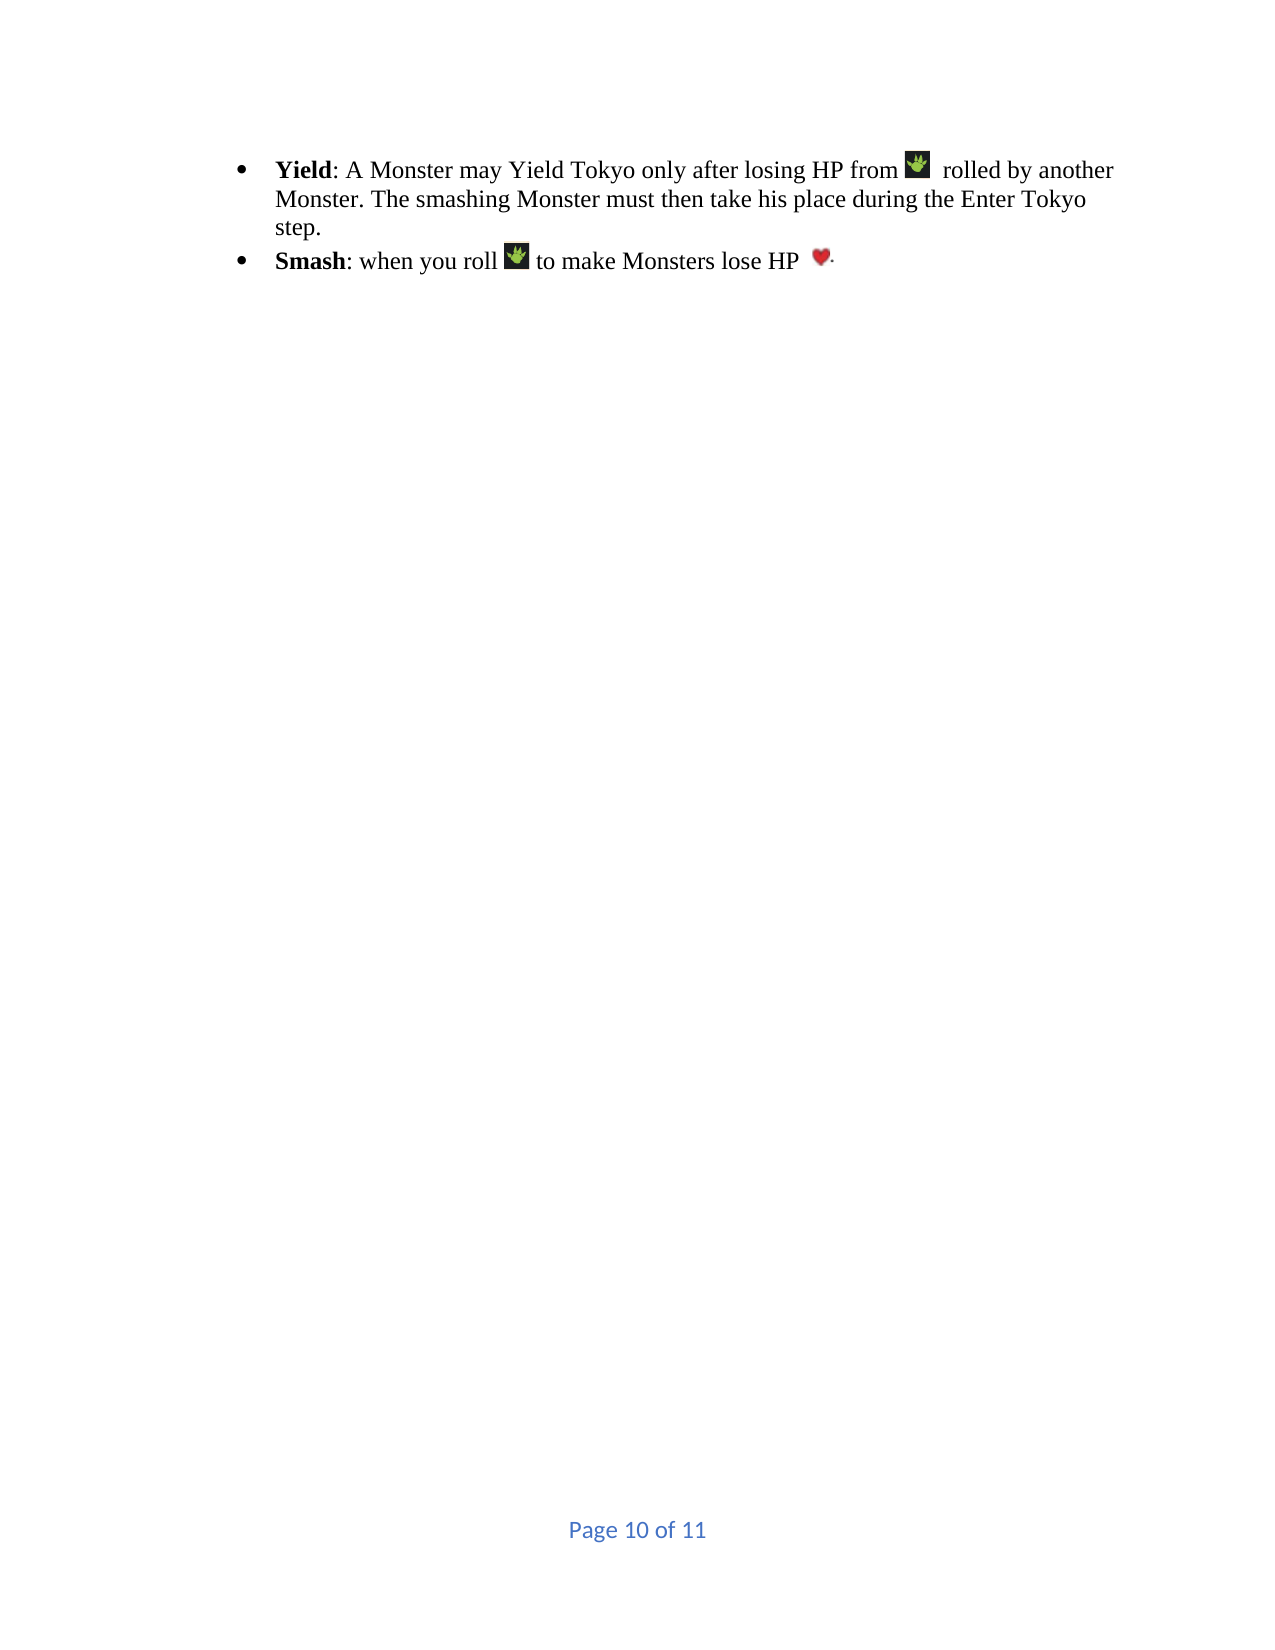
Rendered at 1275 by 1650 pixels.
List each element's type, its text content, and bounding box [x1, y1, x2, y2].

picture [904, 150, 930, 179]
list Smash: when you roll to make Monsters lose HP [237, 241, 1125, 275]
picture [805, 244, 838, 270]
list Yield: A Monster may Yield Tokyo only after losing HP from rolled by another Monster. The smashing Monster must then take his place during the Enter Tokyo step. [237, 150, 1125, 241]
picture [504, 241, 530, 270]
